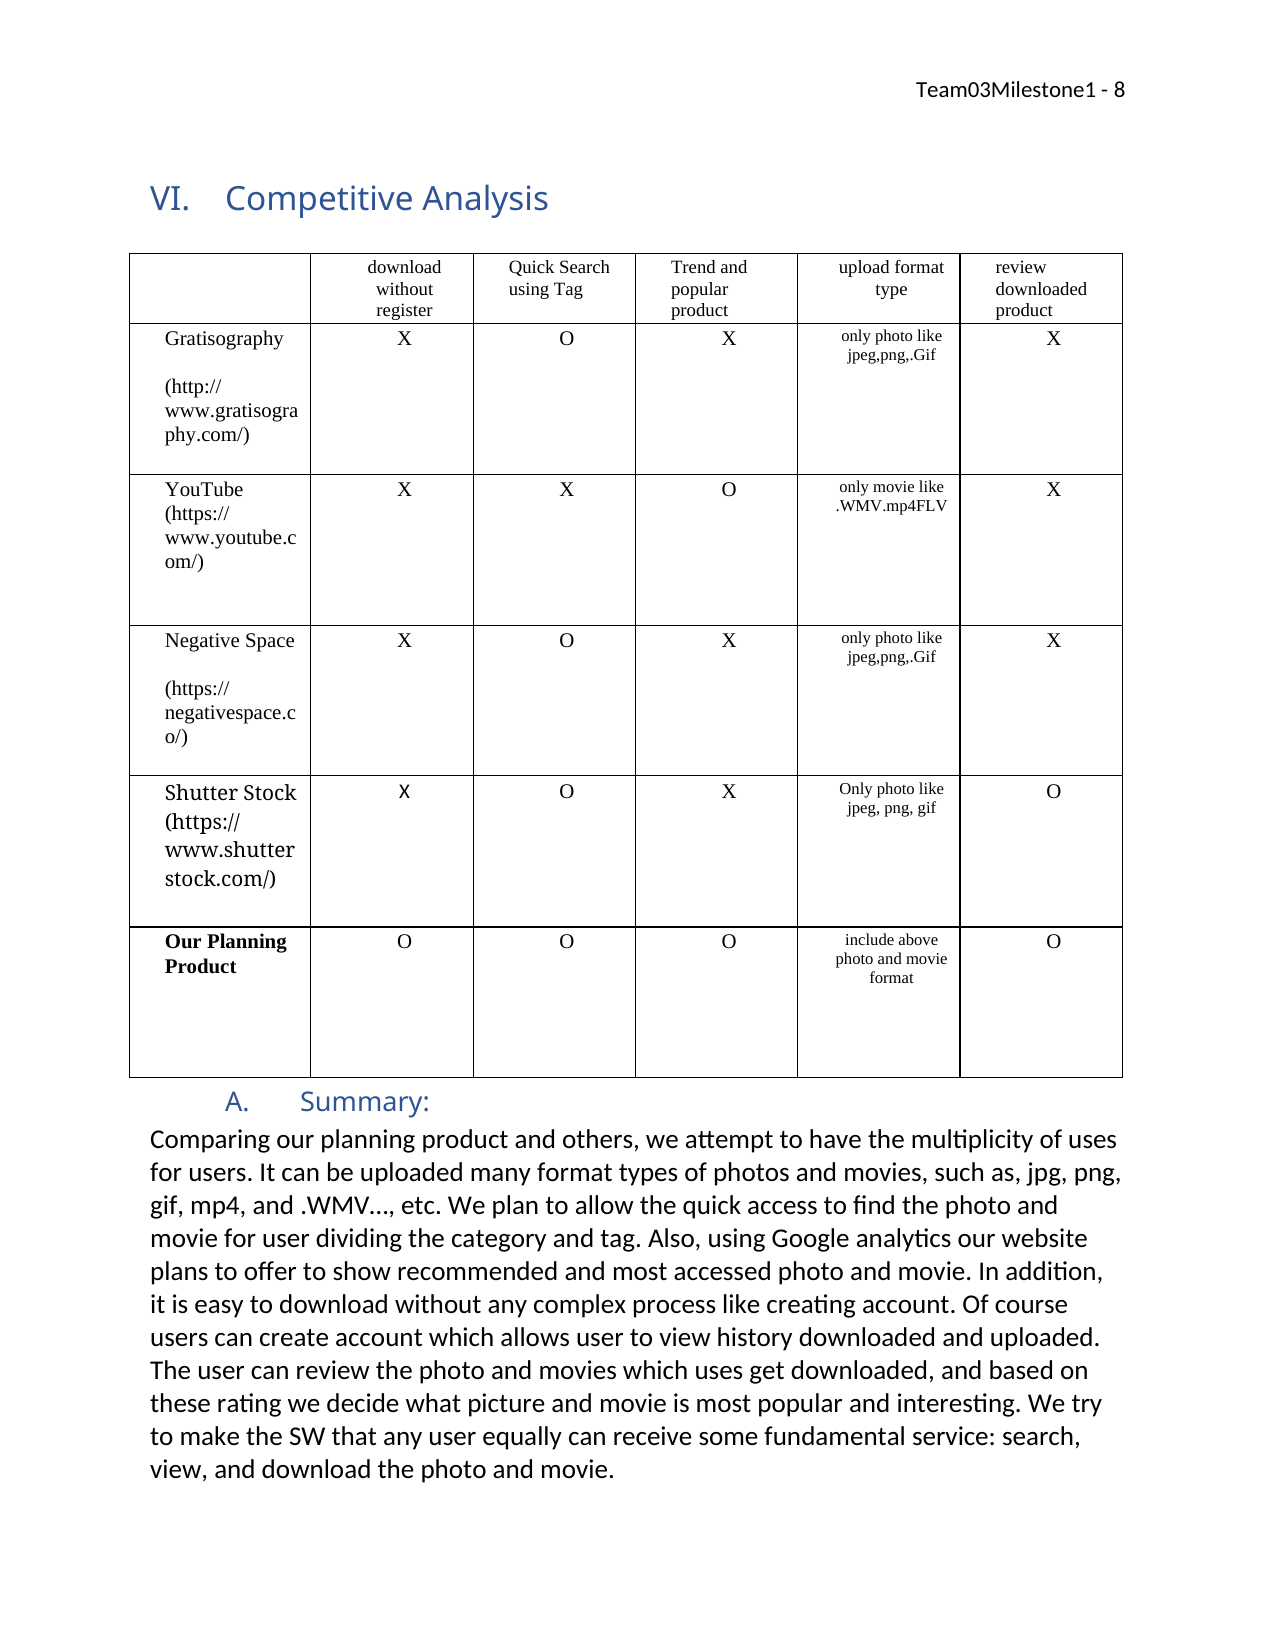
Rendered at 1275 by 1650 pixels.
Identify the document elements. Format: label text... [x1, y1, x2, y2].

table_cell O [474, 776, 635, 926]
table_cell O [474, 626, 635, 775]
table_cell X [311, 776, 473, 926]
table_cell only photo like jpeg,png,.Gif [798, 626, 959, 775]
table_cell X [636, 324, 797, 473]
table_cell X [311, 475, 473, 624]
table_cell only photo like jpeg,png,.Gif [798, 324, 959, 473]
table_cell Shutter Stock (https://www.shutterstock.com/) [130, 776, 310, 926]
table_cell Negative Space (https://negativespace.co/) [130, 626, 310, 775]
table_cell X [311, 324, 473, 473]
table_header Quick Search using Tag [474, 254, 635, 323]
table_cell Gratisography (http://www.gratisography.com/) [130, 324, 310, 473]
table_cell X [636, 776, 797, 926]
table_header download without register [311, 254, 473, 323]
table_cell X [961, 324, 1122, 473]
table_cell X [961, 626, 1122, 775]
table_header upload format type [798, 254, 959, 323]
table_cell Our Planning Product [130, 928, 310, 1077]
subtitle Competitive Analysis [150, 175, 1125, 220]
table_cell O [474, 324, 635, 473]
table_cell Only photo like jpeg, png, gif [798, 776, 959, 926]
table_cell X [961, 475, 1122, 624]
table_cell X [311, 626, 473, 775]
text Comparing our planning product and others, we attempt to have the multiplicity of uses for users. It can be uploaded many format types of photos and movies, such as, jpg, png, gif, mp4, and .WMV…, etc. We plan to allow the quick access to find the photo and movie for user dividing the category and tag. Also, using Google analytics our website plans to offer to show recommended and most accessed photo and movie. In addition, it is easy to download without any complex process like creating account. Of course users can create account which allows user to view history downloaded and uploaded. The user can review the photo and movies which uses get downloaded, and based on these rating we decide what picture and movie is most popular and interesting. We try to make the SW that any user equally can receive some fundamental service: search, view, and download the photo and movie. [150, 1122, 1125, 1486]
table_cell O [636, 928, 797, 1077]
table_cell YouTube (https://www.youtube.com/) [130, 475, 310, 624]
table_cell O [311, 928, 473, 1077]
subtitle Summary: [225, 1082, 1125, 1119]
table_cell O [636, 475, 797, 624]
table_cell only movie like .WMV.mp4FLV [798, 475, 959, 624]
table_cell X [474, 475, 635, 624]
table_cell include above photo and movie format [798, 928, 959, 1077]
table_header review downloaded product [961, 254, 1122, 323]
table_cell O [961, 776, 1122, 926]
table_cell O [961, 928, 1122, 1077]
table_cell O [474, 928, 635, 1077]
table_header Trend and popular product [636, 254, 797, 323]
table_cell X [636, 626, 797, 775]
table_header [130, 254, 310, 323]
